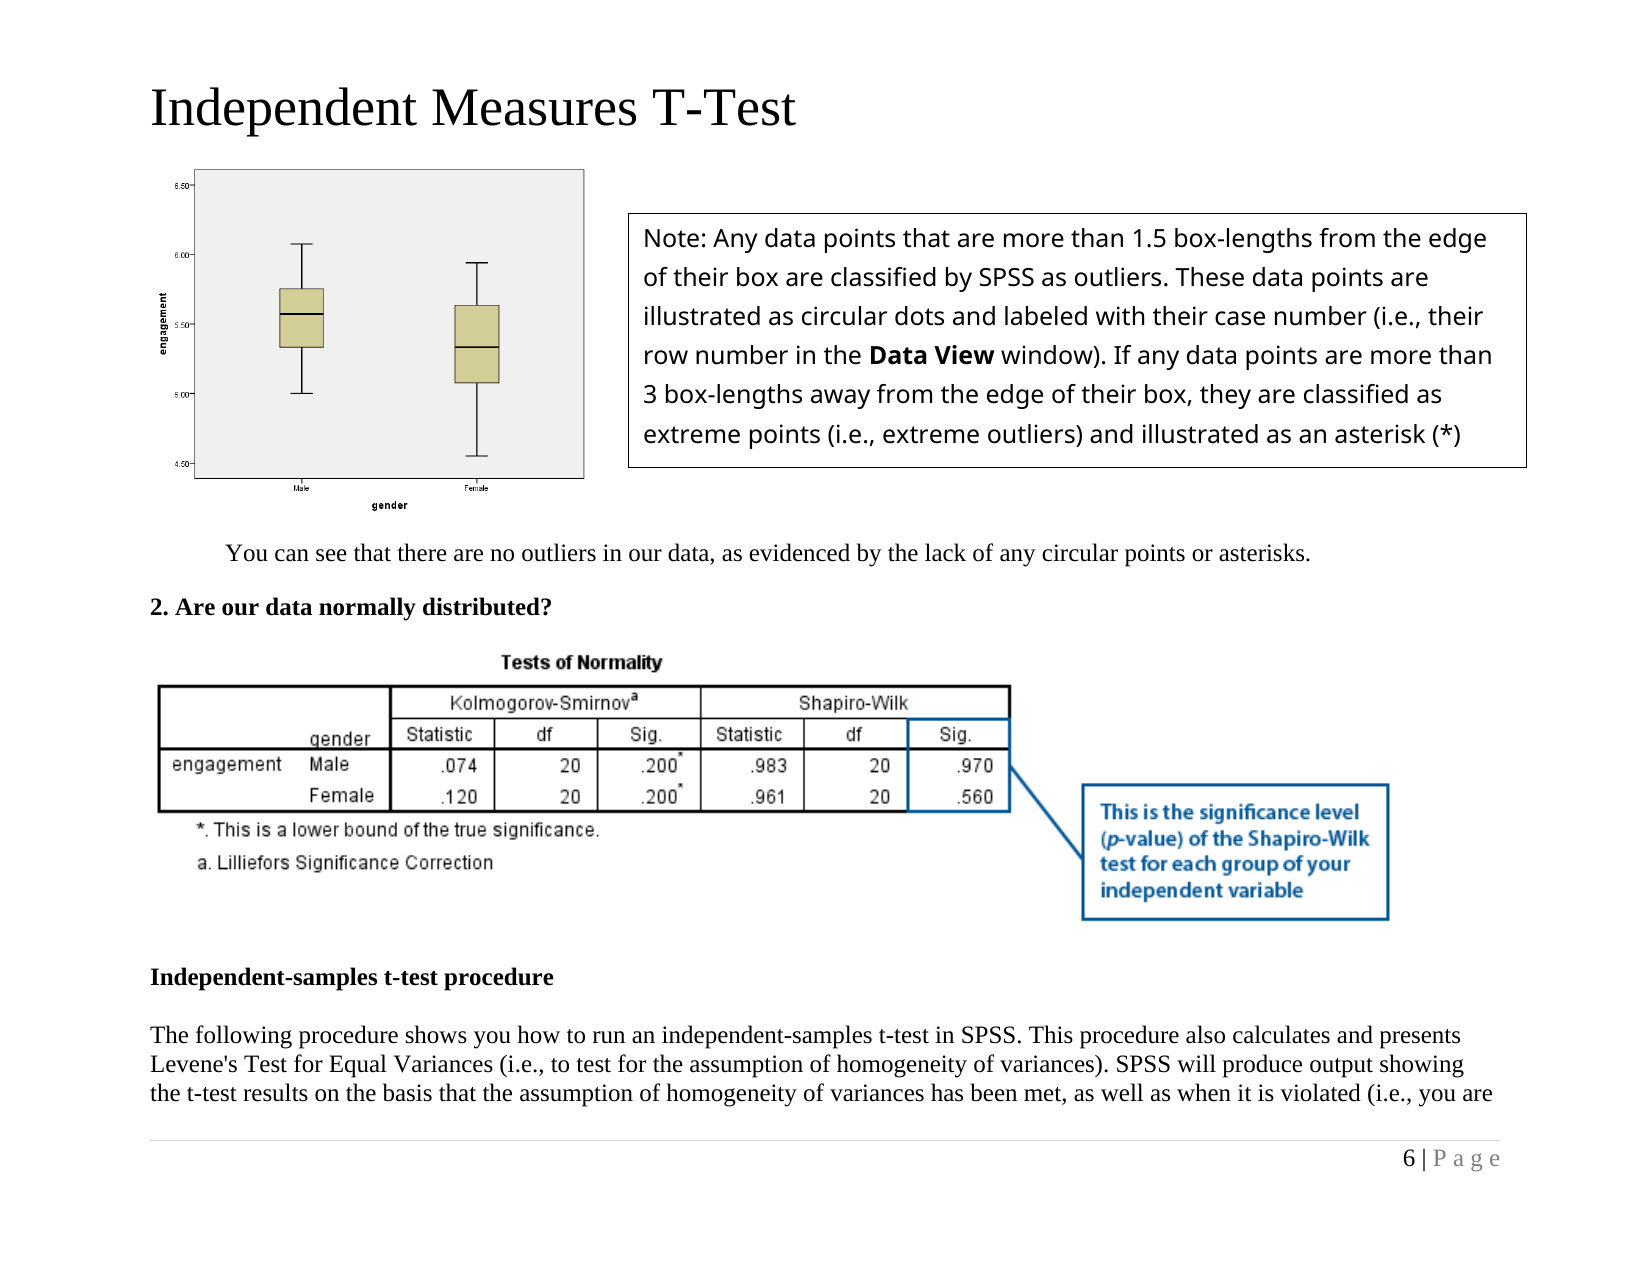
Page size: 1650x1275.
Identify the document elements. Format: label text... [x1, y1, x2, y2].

picture [150, 646, 1396, 929]
subtitle Independent-samples t-test procedure [150, 962, 1500, 991]
text 2. Are our data normally distributed? [150, 592, 1500, 621]
picture [156, 166, 588, 514]
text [150, 1020, 1500, 1107]
text You can see that there are no outliers in our data, as evidenced by the lack of any circular points or asterisks. [150, 538, 1500, 567]
